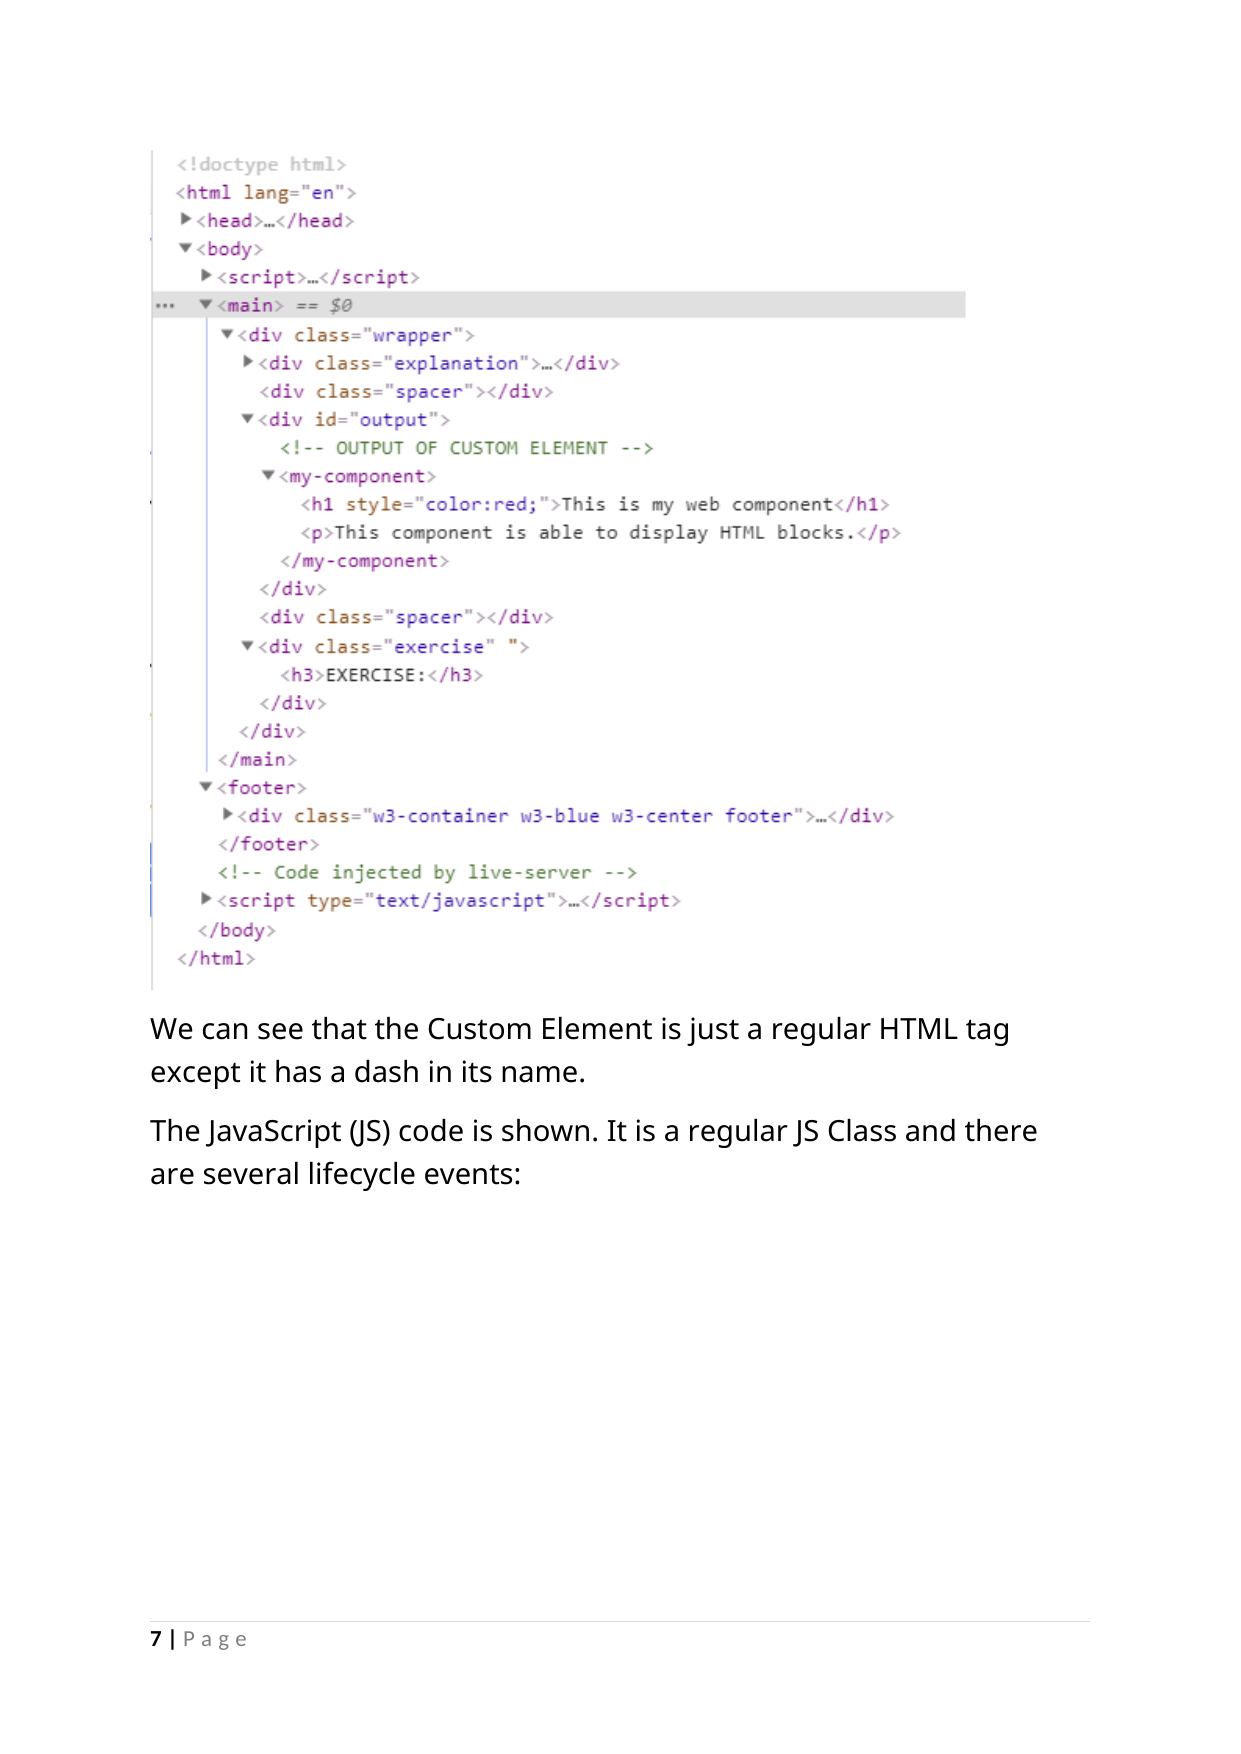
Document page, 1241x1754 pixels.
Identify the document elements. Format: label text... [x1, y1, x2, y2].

text The JavaScript (JS) code is shown. It is a regular JS Class and there are several lifecycle events: [150, 1110, 1090, 1193]
text We can see that the Custom Element is just a regular HTML tag except it has a dash in its name. [150, 1008, 1090, 1091]
picture [150, 150, 966, 990]
